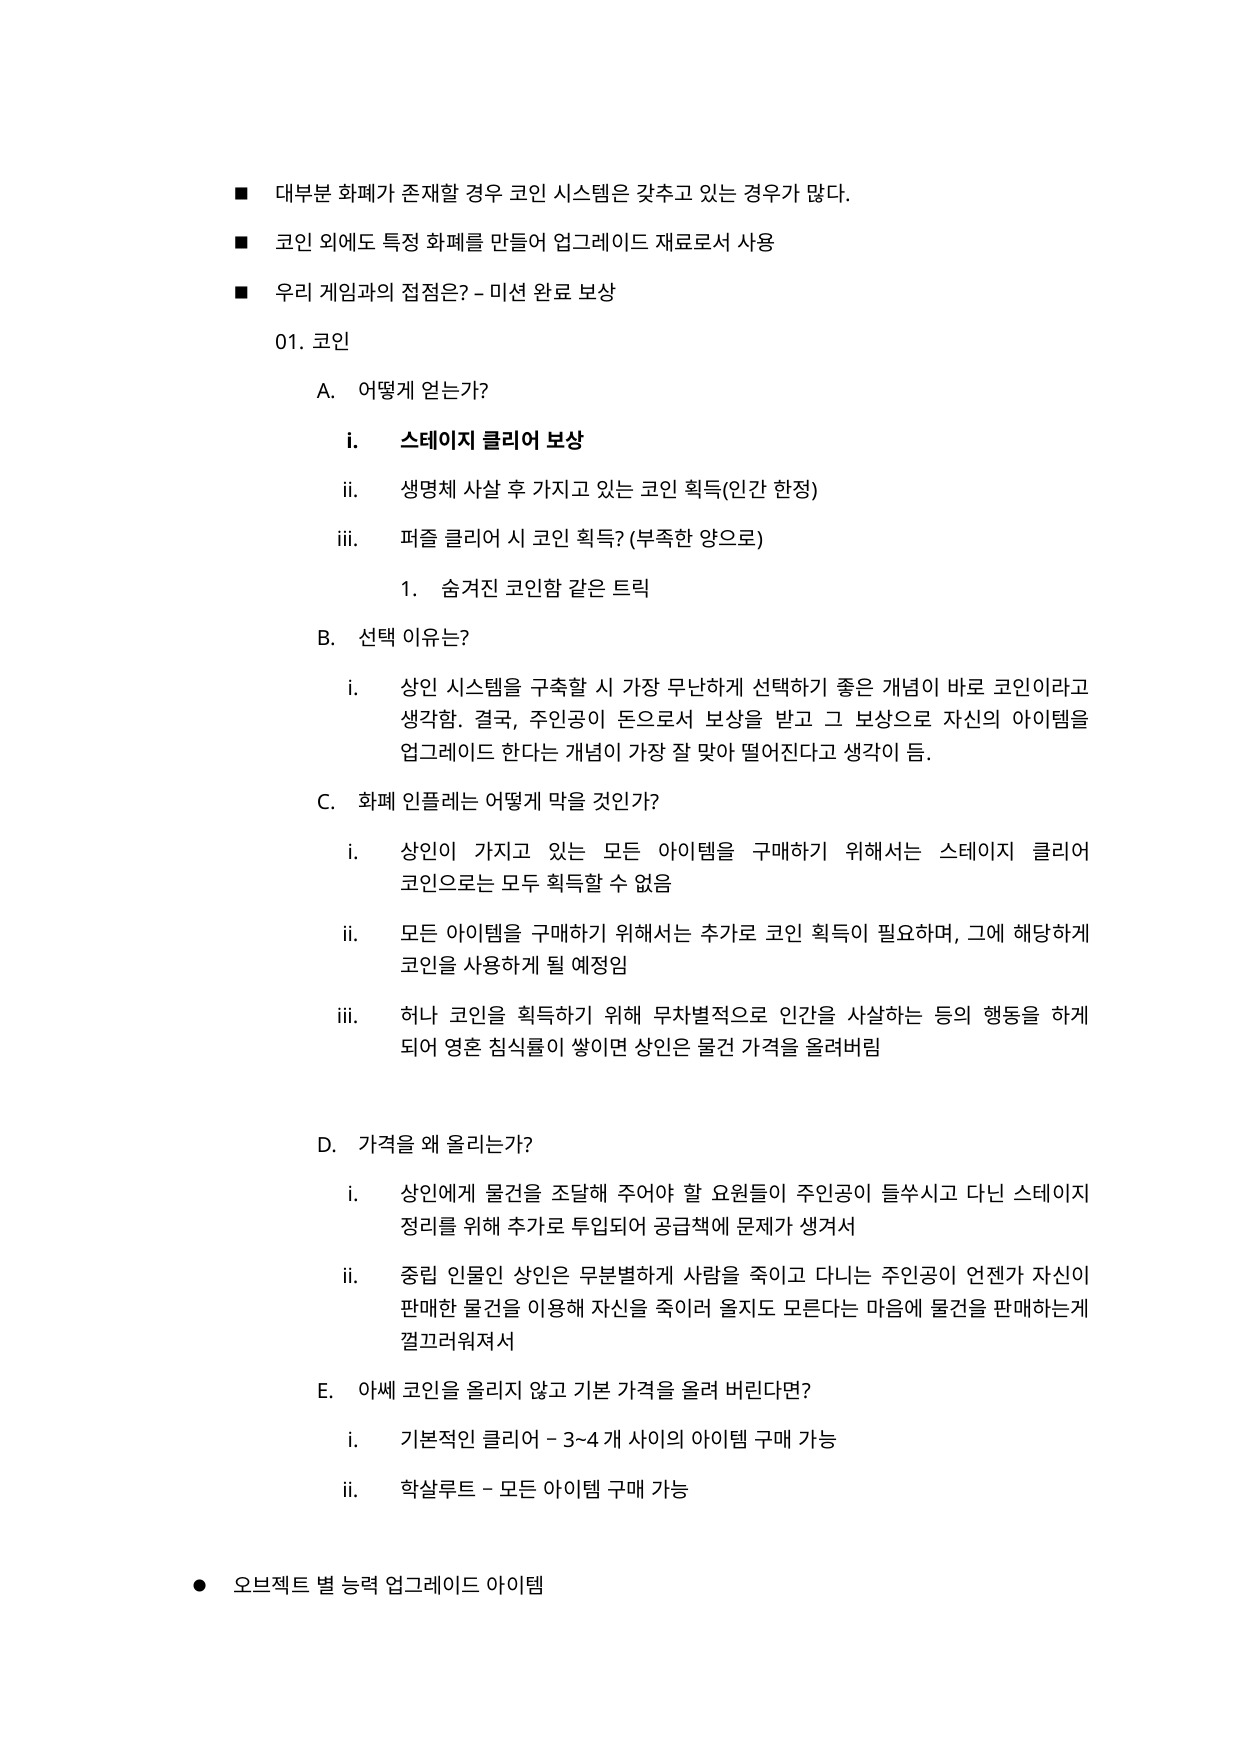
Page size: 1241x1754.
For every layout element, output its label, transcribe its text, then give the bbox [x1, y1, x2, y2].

list 숨겨진 코인함 같은 트릭 [400, 572, 1090, 602]
list 선택 이유는? [317, 621, 1090, 652]
list 퍼즐 클리어 시 코인 획득? (부족한 양으로) [358, 523, 1090, 553]
list 우리 게임과의 접점은? – 미션 완료 보상 [233, 276, 1090, 306]
list 학살루트 – 모든 아이템 구매 가능 [358, 1473, 1090, 1503]
list 코인 외에도 특정 화폐를 만들어 업그레이드 재료로서 사용 [233, 227, 1090, 257]
list 상인 시스템을 구축할 시 가장 무난하게 선택하기 좋은 개념이 바로 코인이라고 생각함. 결국, 주인공이 돈으로서 보상을 받고 그 보상으로 자신의 아이템을 업그레이드 한다는 개념이 가장 잘 맞아 떨어진다고 생각이 듬. [358, 671, 1090, 767]
list 허나 코인을 획득하기 위해 무차별적으로 인간을 사살하는 등의 행동을 하게 되어 영혼 침식률이 쌓이면 상인은 물건 가격을 올려버림 [358, 999, 1090, 1062]
list 대부분 화폐가 존재할 경우 코인 시스템은 갖추고 있는 경우가 많다. [233, 177, 1090, 207]
list 스테이지 클리어 보상 [358, 424, 1090, 454]
list 상인에게 물건을 조달해 주어야 할 요원들이 주인공이 들쑤시고 다닌 스테이지 정리를 위해 추가로 투입되어 공급책에 문제가 생겨서 [358, 1178, 1090, 1241]
list 어떻게 얻는가? [317, 374, 1090, 405]
list 가격을 왜 올리는가? [317, 1128, 1090, 1158]
list 중립 인물인 상인은 무분별하게 사람을 죽이고 다니는 주인공이 언젠가 자신이 판매한 물건을 이용해 자신을 죽이러 올지도 모른다는 마음에 물건을 판매하는게 껄끄러워져서 [358, 1259, 1090, 1355]
list 코인 [275, 325, 1090, 356]
list 모든 아이템을 구매하기 위해서는 추가로 코인 획득이 필요하며, 그에 해당하게 코인을 사용하게 될 예정임 [358, 917, 1090, 980]
list 생명체 사살 후 가지고 있는 코인 획득(인간 한정) [358, 473, 1090, 504]
list 기본적인 클리어 – 3~4개 사이의 아이템 구매 가능 [358, 1423, 1090, 1454]
list 아쎄 코인을 올리지 않고 기본 가격을 올려 버린다면? [317, 1374, 1090, 1404]
list 화폐 인플레는 어떻게 막을 것인가? [317, 786, 1090, 816]
list 상인이 가지고 있는 모든 아이템을 구매하기 위해서는 스테이지 클리어 코인으로는 모두 획득할 수 없음 [358, 835, 1090, 898]
list 오브젝트 별 능력 업그레이드 아이템 [192, 1569, 1090, 1600]
